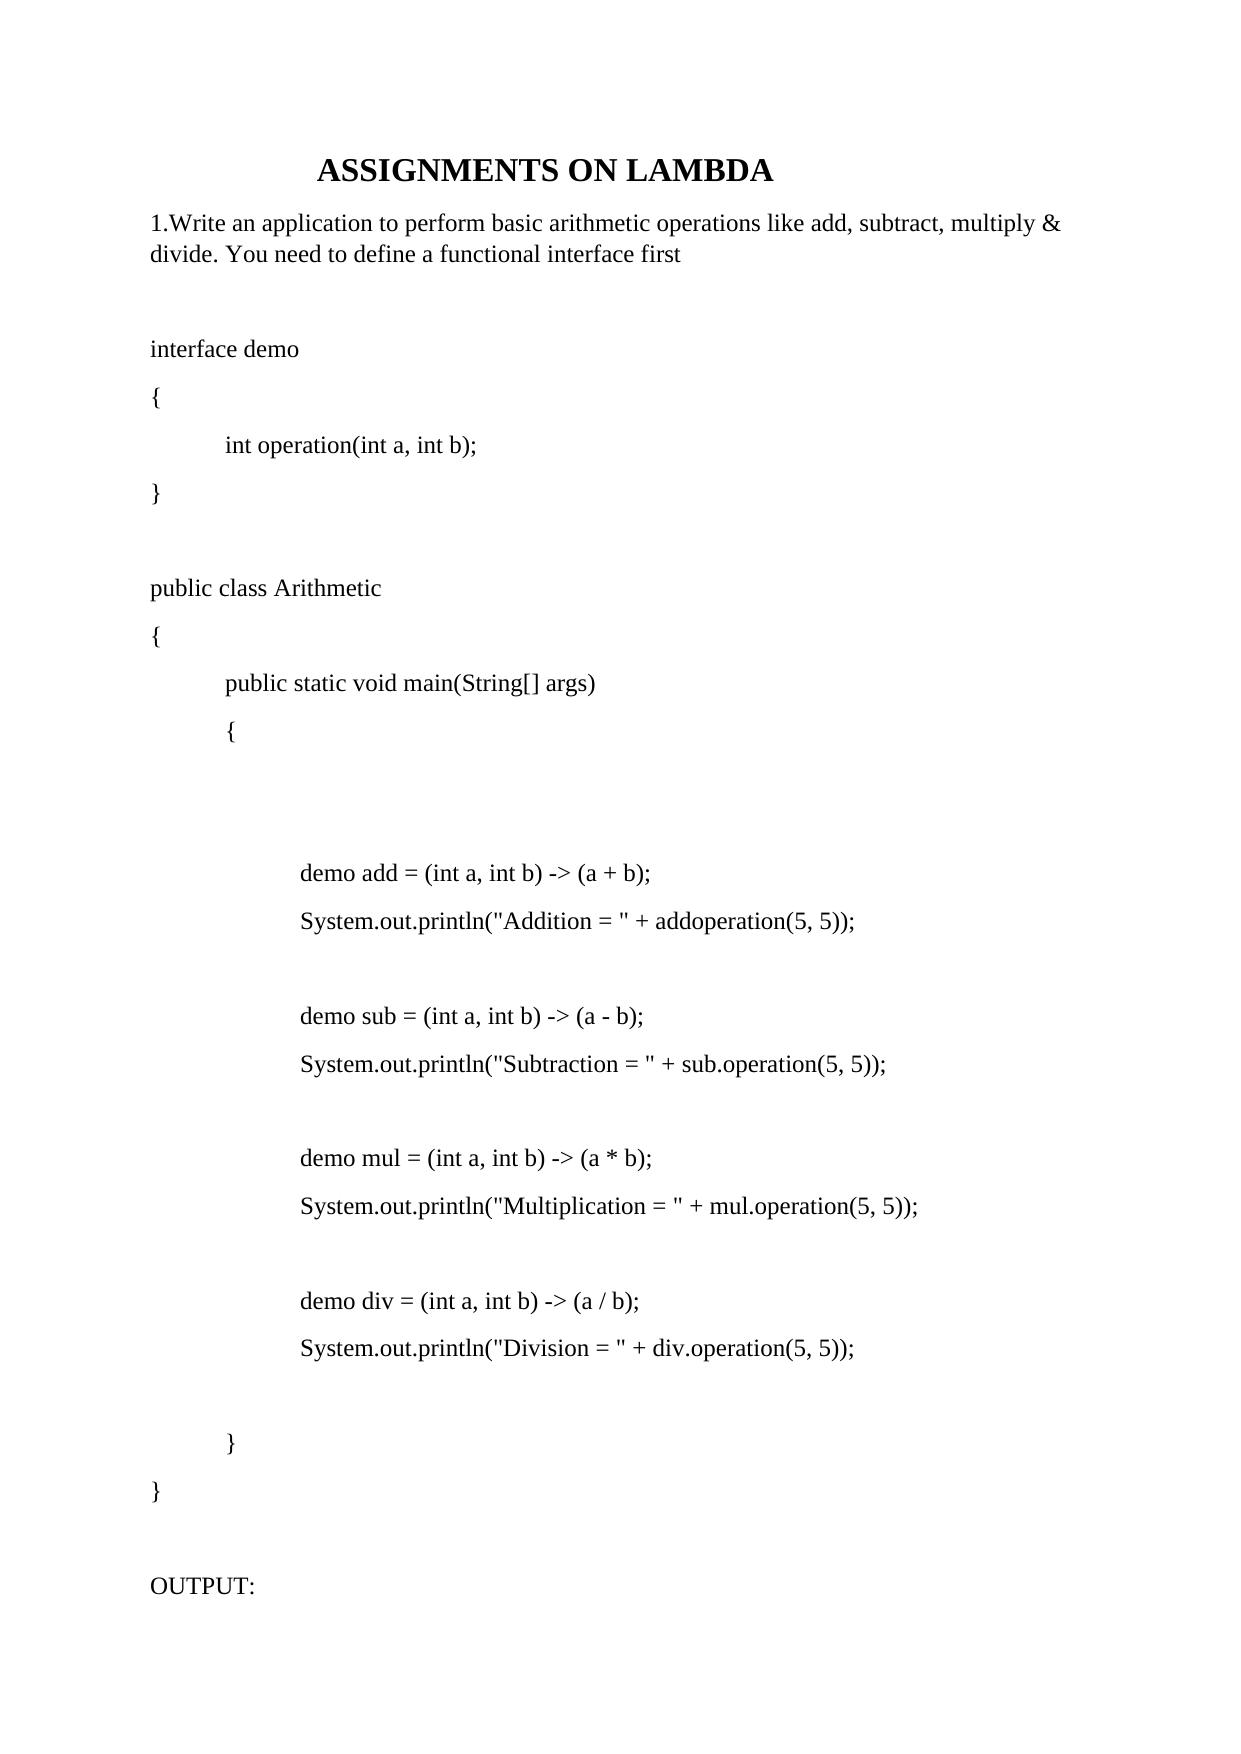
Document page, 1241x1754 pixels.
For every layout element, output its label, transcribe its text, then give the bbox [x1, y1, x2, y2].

text } [150, 1476, 1090, 1504]
text { [150, 716, 1090, 745]
text public class Arithmetic [150, 573, 1090, 602]
text System.out.println("Addition = " + addoperation(5, 5)); [150, 906, 1090, 935]
text demo div = (int a, int b) -> (a / b); [150, 1286, 1090, 1314]
text } [150, 1428, 1090, 1457]
text int operation(int a, int b); [150, 430, 1090, 459]
text interface demo [150, 334, 1090, 363]
text OUTPUT: [150, 1571, 1090, 1600]
text System.out.println("Division = " + div.operation(5, 5)); [150, 1333, 1090, 1362]
text { [150, 621, 1090, 649]
text System.out.println("Multiplication = " + mul.operation(5, 5)); [150, 1191, 1090, 1220]
text { [150, 382, 1090, 411]
text demo mul = (int a, int b) -> (a * b); [150, 1143, 1090, 1172]
text } [150, 478, 1090, 506]
text ASSIGNMENTS ON LAMBDA [150, 150, 1090, 188]
text 1.Write an application to perform basic arithmetic operations like add, subtract, multiply & divide. You need to define a functional interface first [150, 208, 1090, 268]
text demo sub = (int a, int b) -> (a - b); [150, 1001, 1090, 1030]
text System.out.println("Subtraction = " + sub.operation(5, 5)); [150, 1049, 1090, 1077]
text public static void main(String[] args) [150, 668, 1090, 697]
text demo add = (int a, int b) -> (a + b); [150, 858, 1090, 887]
